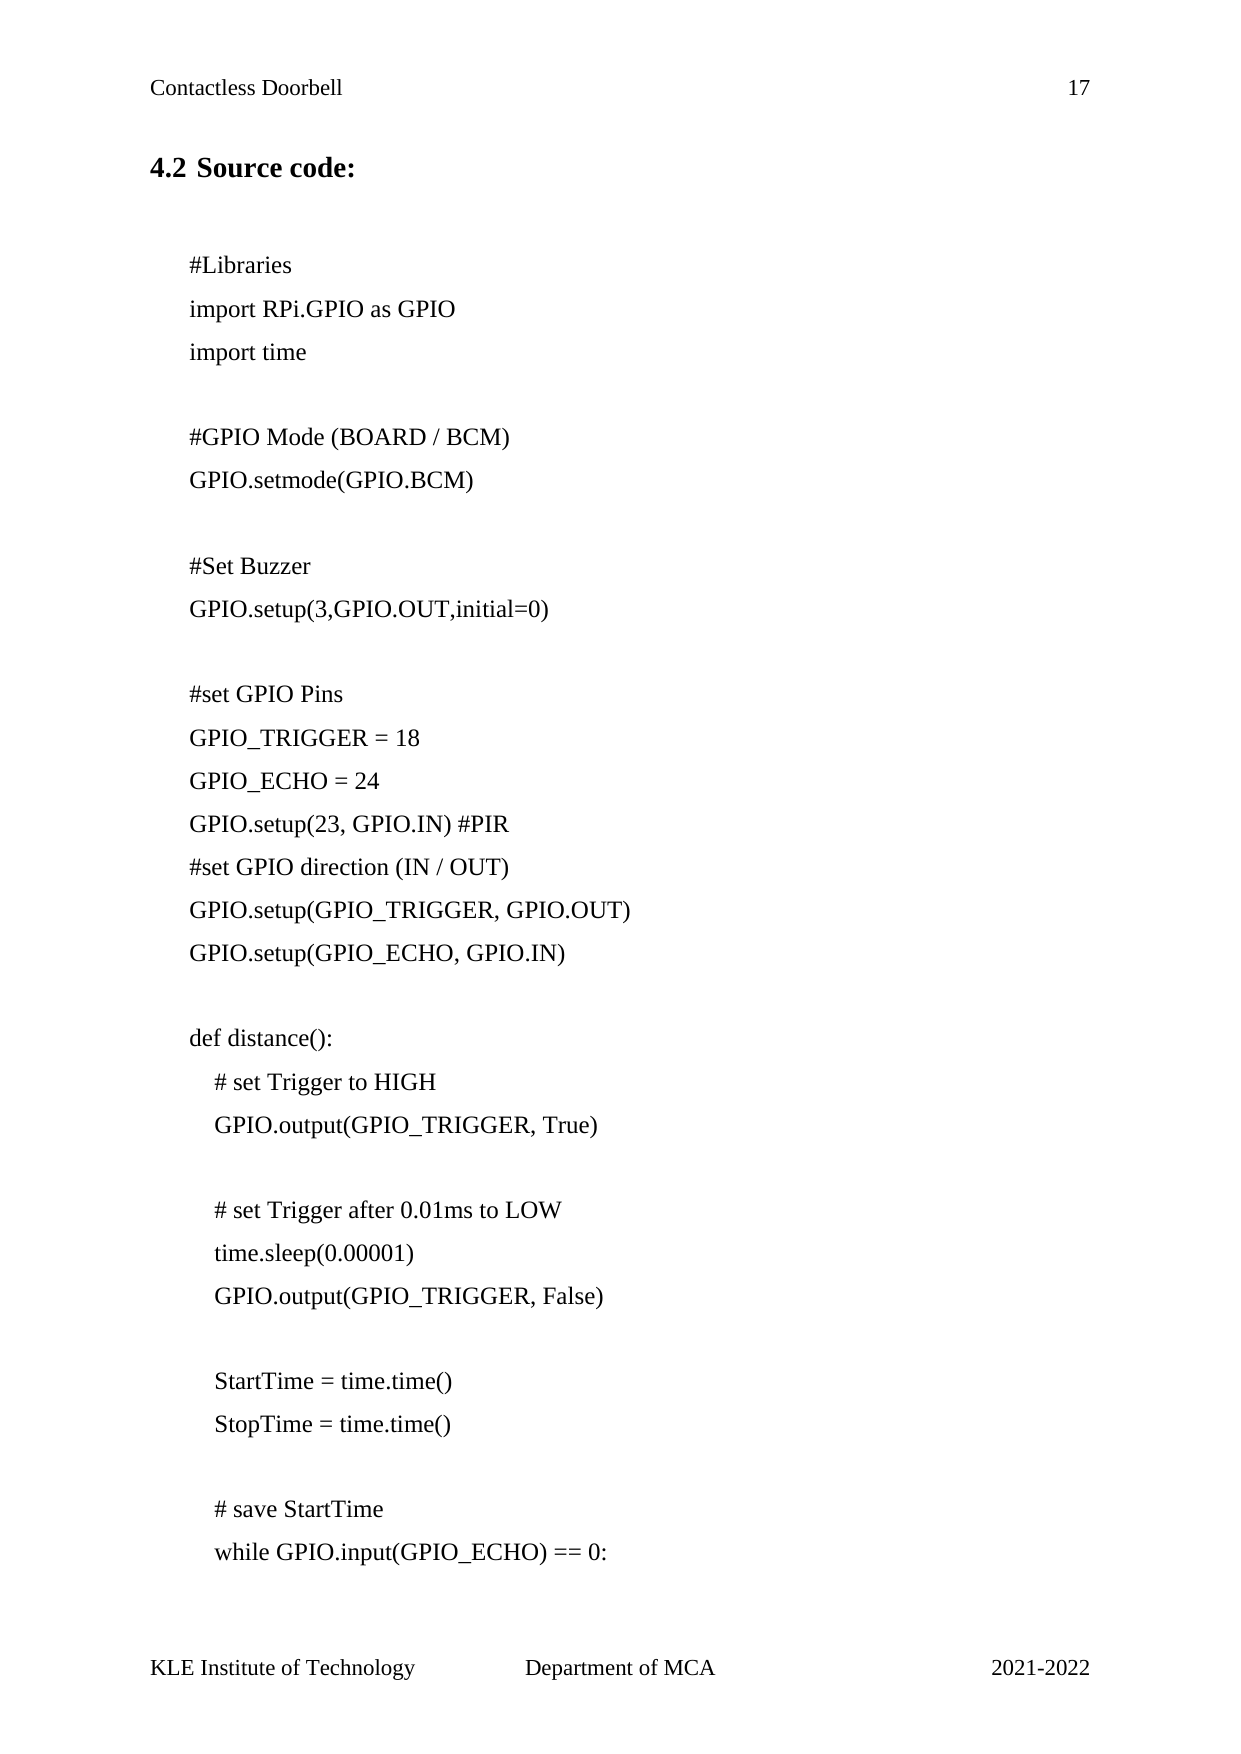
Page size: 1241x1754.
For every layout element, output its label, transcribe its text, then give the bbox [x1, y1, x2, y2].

list import time [189, 337, 1090, 366]
list GPIO_ECHO = 24 [189, 766, 1090, 794]
list GPIO.setup(GPIO_TRIGGER, GPIO.OUT) [189, 895, 1090, 924]
list GPIO.setup(GPIO_ECHO, GPIO.IN) [189, 938, 1090, 967]
list StartTime = time.time() [189, 1366, 1090, 1395]
list #Libraries [189, 251, 1090, 279]
list Source code: [150, 150, 1090, 183]
list GPIO.setmode(GPIO.BCM) [189, 465, 1090, 494]
list GPIO.setup(23, GPIO.IN) #PIR [189, 809, 1090, 838]
list def distance(): [189, 1023, 1090, 1052]
list GPIO.output(GPIO_TRIGGER, True) [189, 1110, 1090, 1138]
list GPIO_TRIGGER = 18 [189, 723, 1090, 751]
list # save StartTime [189, 1494, 1090, 1523]
list GPIO.setup(3,GPIO.OUT,initial=0) [189, 594, 1090, 623]
list import RPi.GPIO as GPIO [189, 294, 1090, 322]
list # set Trigger to HIGH [189, 1067, 1090, 1095]
list time.sleep(0.00001) [189, 1238, 1090, 1267]
list StopTime = time.time() [189, 1409, 1090, 1438]
list #set GPIO direction (IN / OUT) [189, 852, 1090, 881]
list #set GPIO Pins [189, 679, 1090, 708]
list while GPIO.input(GPIO_ECHO) == 0: [189, 1537, 1090, 1566]
list # set Trigger after 0.01ms to LOW [189, 1195, 1090, 1223]
list #GPIO Mode (BOARD / BCM) [189, 422, 1090, 451]
list #Set Buzzer [189, 551, 1090, 580]
list GPIO.output(GPIO_TRIGGER, False) [189, 1281, 1090, 1310]
